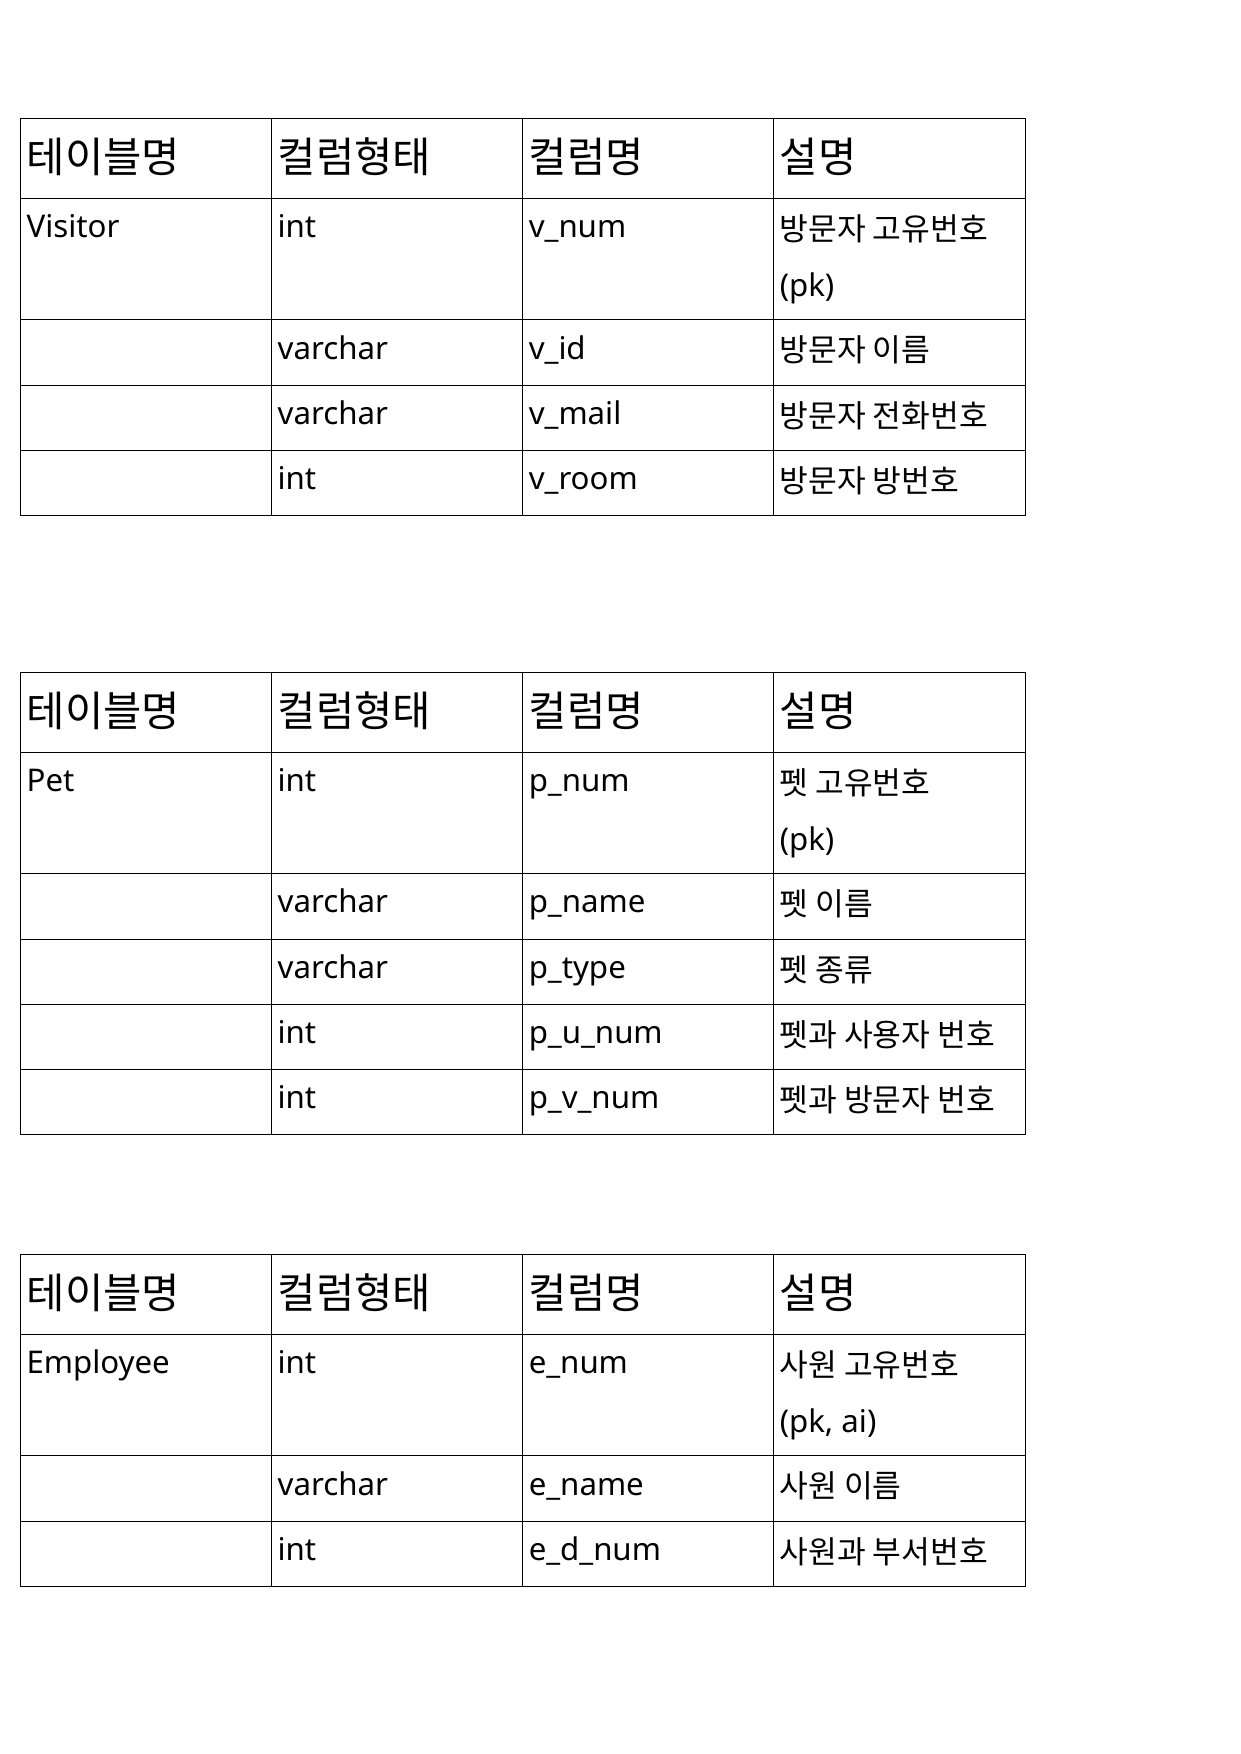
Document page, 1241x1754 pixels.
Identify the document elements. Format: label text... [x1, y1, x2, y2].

table_cell varchar [272, 386, 522, 450]
table_cell 사원 이름 [774, 1456, 1025, 1521]
table_cell 방문자 고유번호 (pk) [774, 199, 1025, 319]
table_cell int [272, 1005, 522, 1069]
table_cell p_u_num [523, 1005, 773, 1069]
table_cell v_num [523, 199, 773, 319]
table_cell int [272, 1070, 522, 1134]
table_cell int [272, 199, 522, 319]
table_header 컬럼형태 [272, 673, 522, 752]
table_cell 사원 고유번호 (pk, ai) [774, 1335, 1025, 1455]
table_cell 방문자 이름 [774, 320, 1025, 385]
table_cell e_d_num [523, 1522, 773, 1586]
table_cell varchar [272, 1456, 522, 1521]
table_header 테이블명 [21, 119, 271, 198]
table_cell Employee [21, 1335, 271, 1455]
table_cell varchar [272, 874, 522, 938]
table_header 테이블명 [21, 673, 271, 752]
table_header 컬럼명 [523, 1255, 773, 1334]
table_cell [21, 1005, 271, 1069]
table_header 컬럼명 [523, 119, 773, 198]
table_cell [21, 1522, 271, 1586]
table_header 설명 [774, 673, 1025, 752]
table_header 테이블명 [21, 1255, 271, 1334]
table_cell 사원과 부서번호 [774, 1522, 1025, 1586]
table_cell int [272, 753, 522, 873]
table_cell p_type [523, 940, 773, 1004]
table_cell 펫 이름 [774, 874, 1025, 938]
table_header 컬럼형태 [272, 1255, 522, 1334]
table_cell e_num [523, 1335, 773, 1455]
table_cell 펫과 방문자 번호 [774, 1070, 1025, 1134]
table_cell 펫 종류 [774, 940, 1025, 1004]
table_header 설명 [774, 119, 1025, 198]
table_cell p_name [523, 874, 773, 938]
table_cell [21, 1456, 271, 1521]
table_cell v_mail [523, 386, 773, 450]
table_cell Visitor [21, 199, 271, 319]
table_cell [21, 386, 271, 450]
table_cell int [272, 451, 522, 515]
table_cell 펫과 사용자 번호 [774, 1005, 1025, 1069]
table_cell [21, 874, 271, 938]
table_cell int [272, 1522, 522, 1586]
table_cell varchar [272, 940, 522, 1004]
table_header 설명 [774, 1255, 1025, 1334]
table_cell 펫 고유번호 (pk) [774, 753, 1025, 873]
table_cell 방문자 전화번호 [774, 386, 1025, 450]
table_cell Pet [21, 753, 271, 873]
table_header 컬럼명 [523, 673, 773, 752]
table_cell 방문자 방번호 [774, 451, 1025, 515]
table_cell [21, 320, 271, 385]
table_cell [21, 1070, 271, 1134]
table_cell v_room [523, 451, 773, 515]
table_cell [21, 940, 271, 1004]
table_cell varchar [272, 320, 522, 385]
table_cell p_v_num [523, 1070, 773, 1134]
table_cell p_num [523, 753, 773, 873]
table_cell [21, 451, 271, 515]
table_cell v_id [523, 320, 773, 385]
table_cell int [272, 1335, 522, 1455]
table_cell e_name [523, 1456, 773, 1521]
table_header 컬럼형태 [272, 119, 522, 198]
